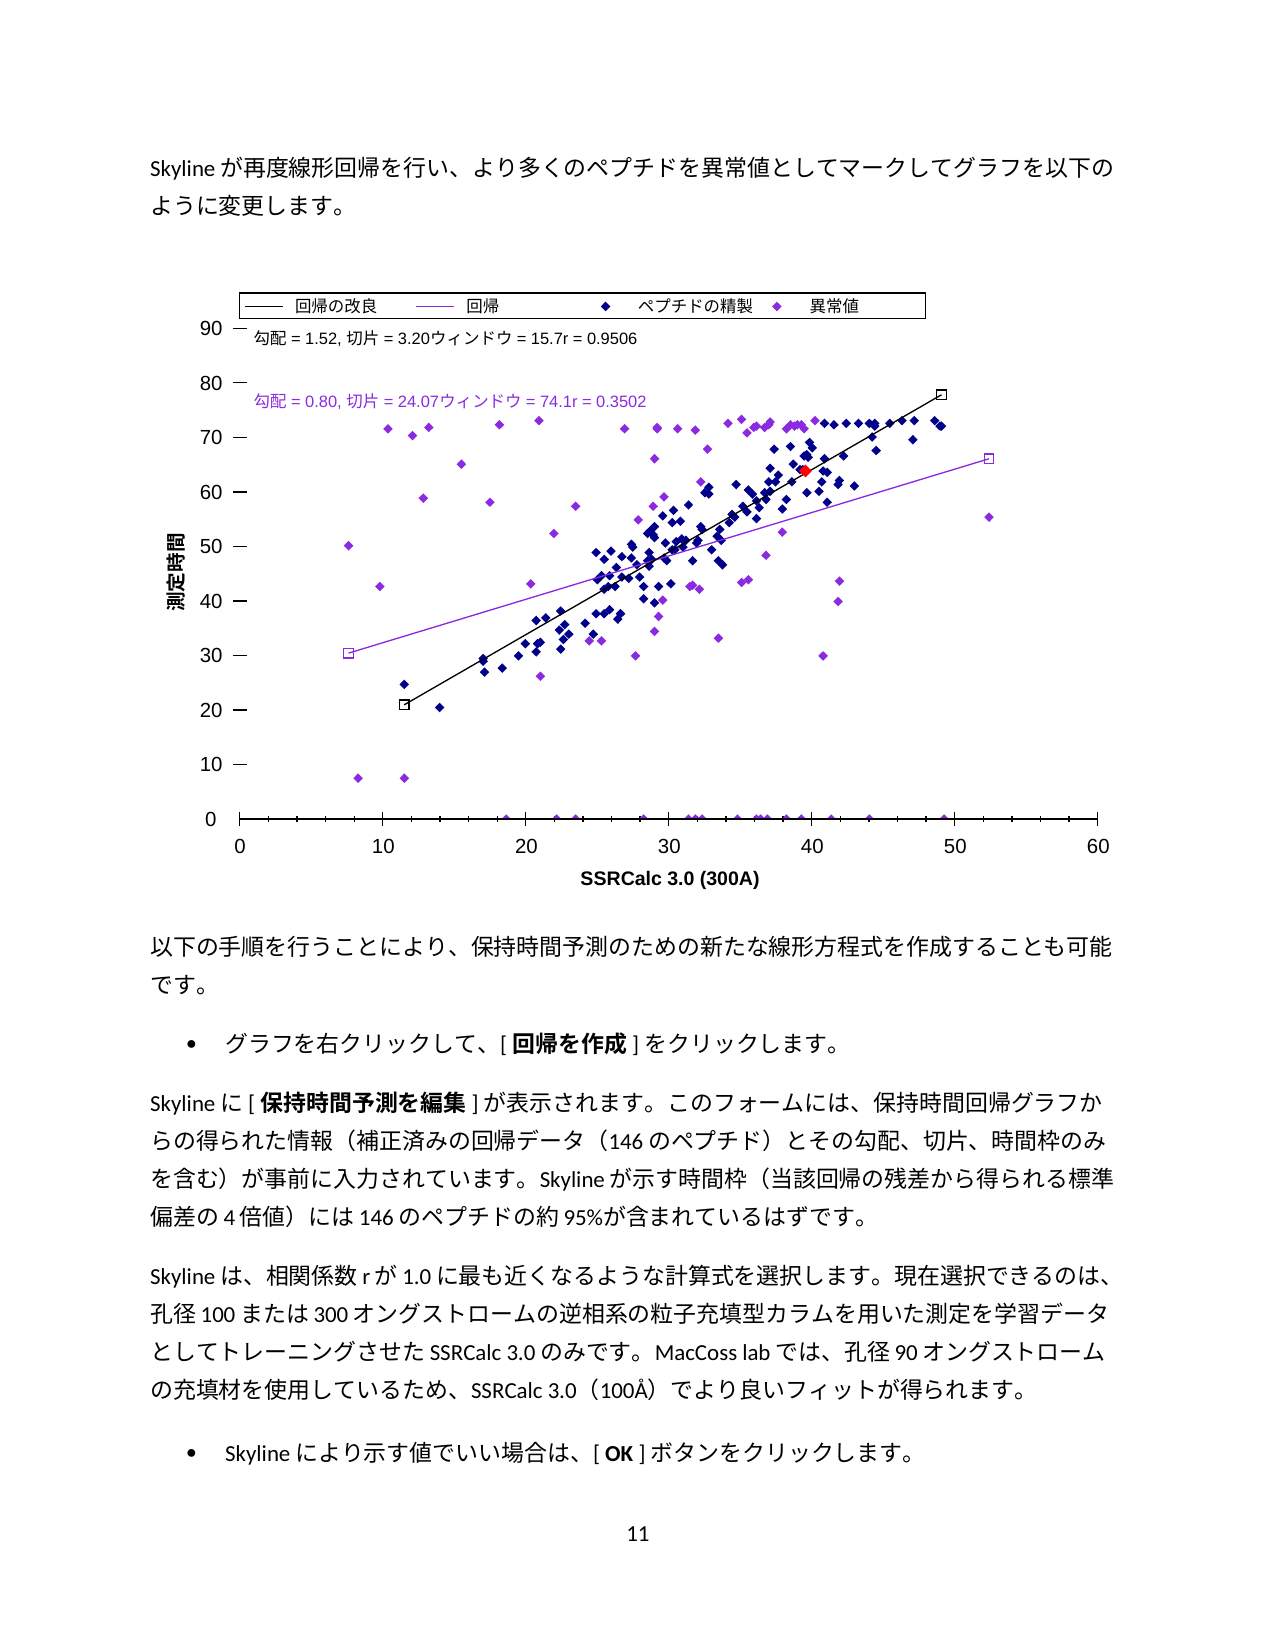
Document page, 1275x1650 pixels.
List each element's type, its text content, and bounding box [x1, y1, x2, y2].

text Skylineは、相関係数rが1.0に最も近くなるような計算式を選択します。現在選択できるのは、孔径100または300オングストロームの逆相系の粒子充填型カラムを用いた測定を学習データとしてトレーニングさせたSSRCalc 3.0のみです。MacCoss labでは、孔径90オングストロームの充填材を使用しているため、SSRCalc 3.0（100Å）でより良いフィットが得られます。 [150, 1258, 1125, 1405]
text Skylineが再度線形回帰を行い、より多くのペプチドを異常値としてマークしてグラフを以下のように変更します。 [150, 150, 1125, 221]
text 以下の手順を行うことにより、保持時間予測のための新たな線形方程式を作成することも可能です。 [150, 928, 1125, 1000]
list Skylineにより示す値でいい場合は、[ OK ] ボタンをクリックします。 [187, 1434, 1125, 1468]
text Skylineに [ 保持時間予測を編集 ] が表示されます。このフォームには、保持時間回帰グラフからの得られた情報（補正済みの回帰データ（146のペプチド）とその勾配、切片、時間枠のみを含む）が事前に入力されています。Skylineが示す時間枠（当該回帰の残差から得られる標準偏差の4倍値）には146のペプチドの約95%が含まれているはずです。 [150, 1084, 1125, 1232]
list グラフを右クリックして、[ 回帰を作成 ] をクリックします。 [187, 1025, 1125, 1059]
